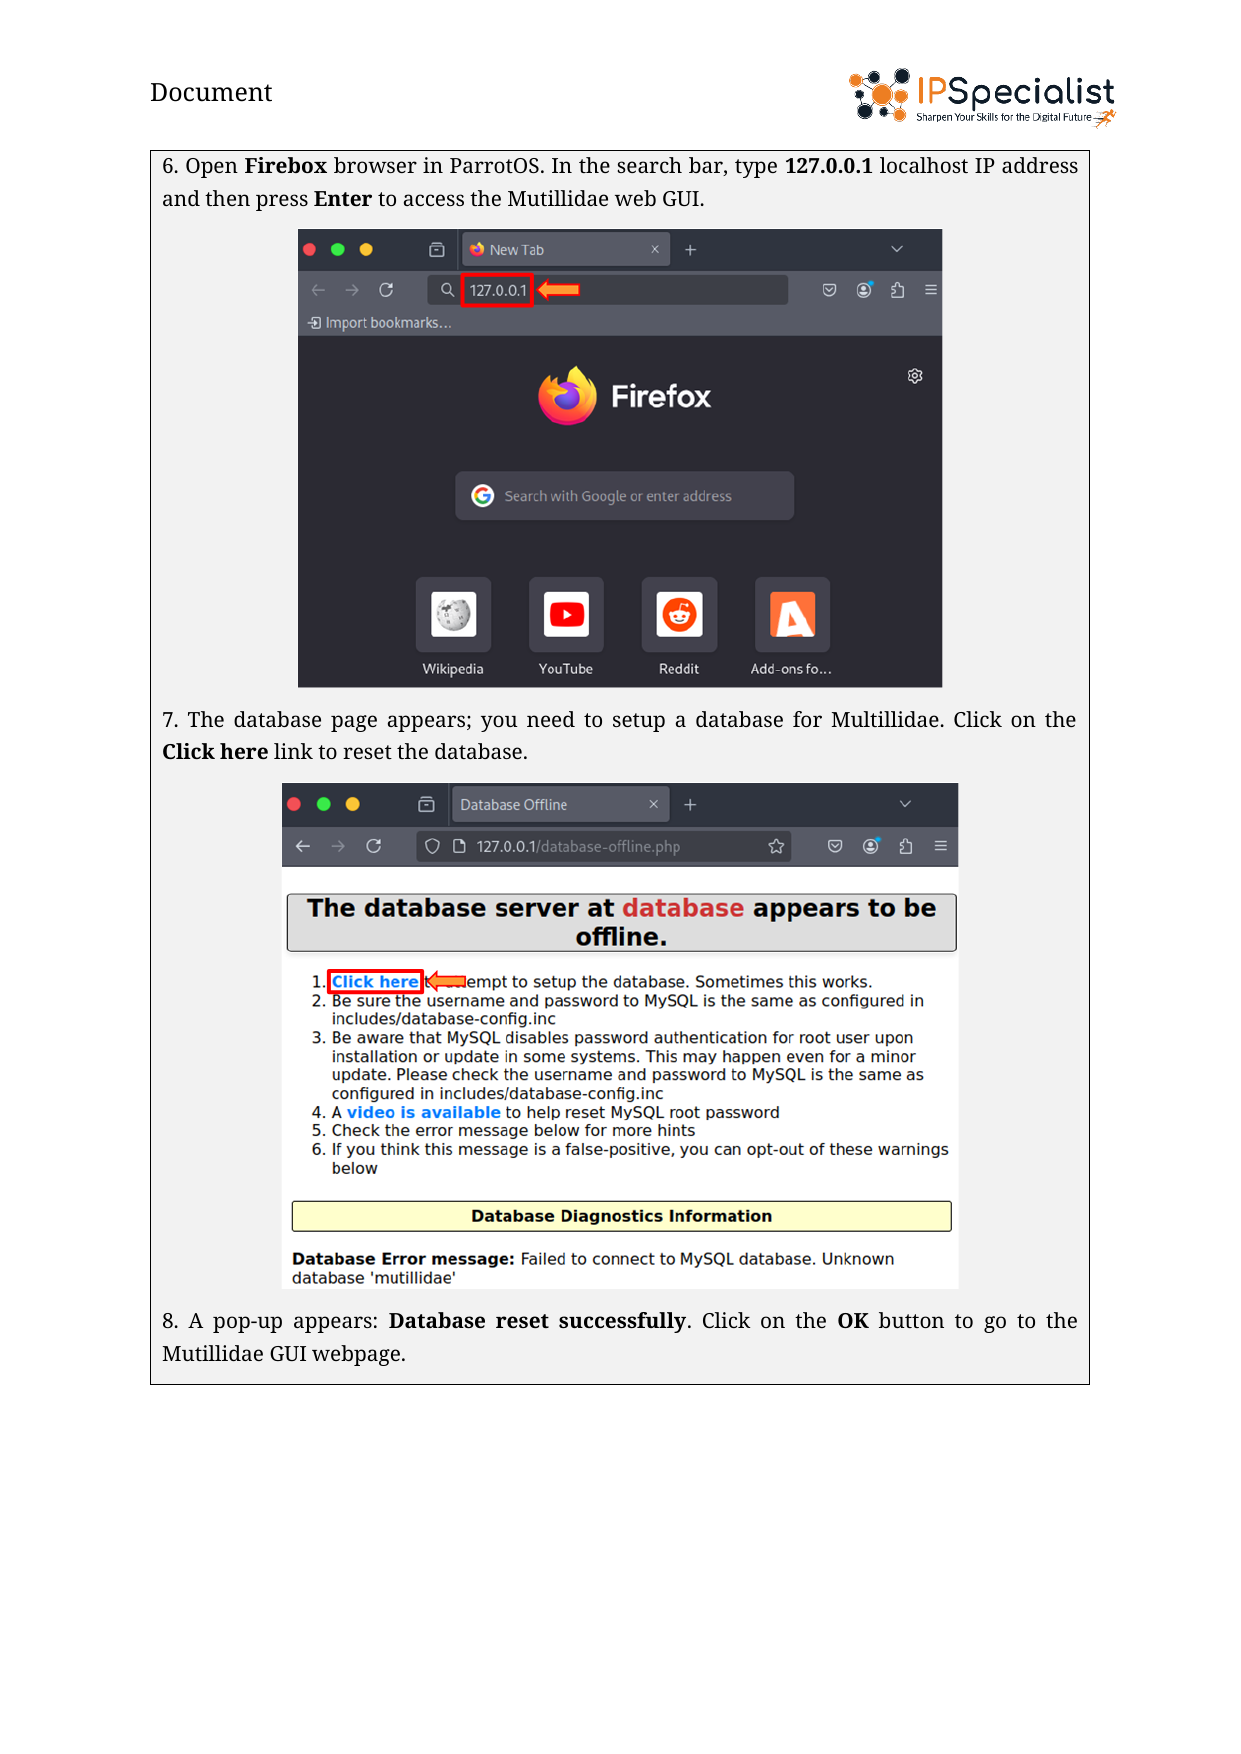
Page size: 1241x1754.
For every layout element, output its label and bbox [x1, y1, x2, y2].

table_header [151, 151, 1089, 1384]
picture [281, 782, 959, 1289]
picture [843, 54, 1121, 136]
picture [297, 228, 943, 688]
